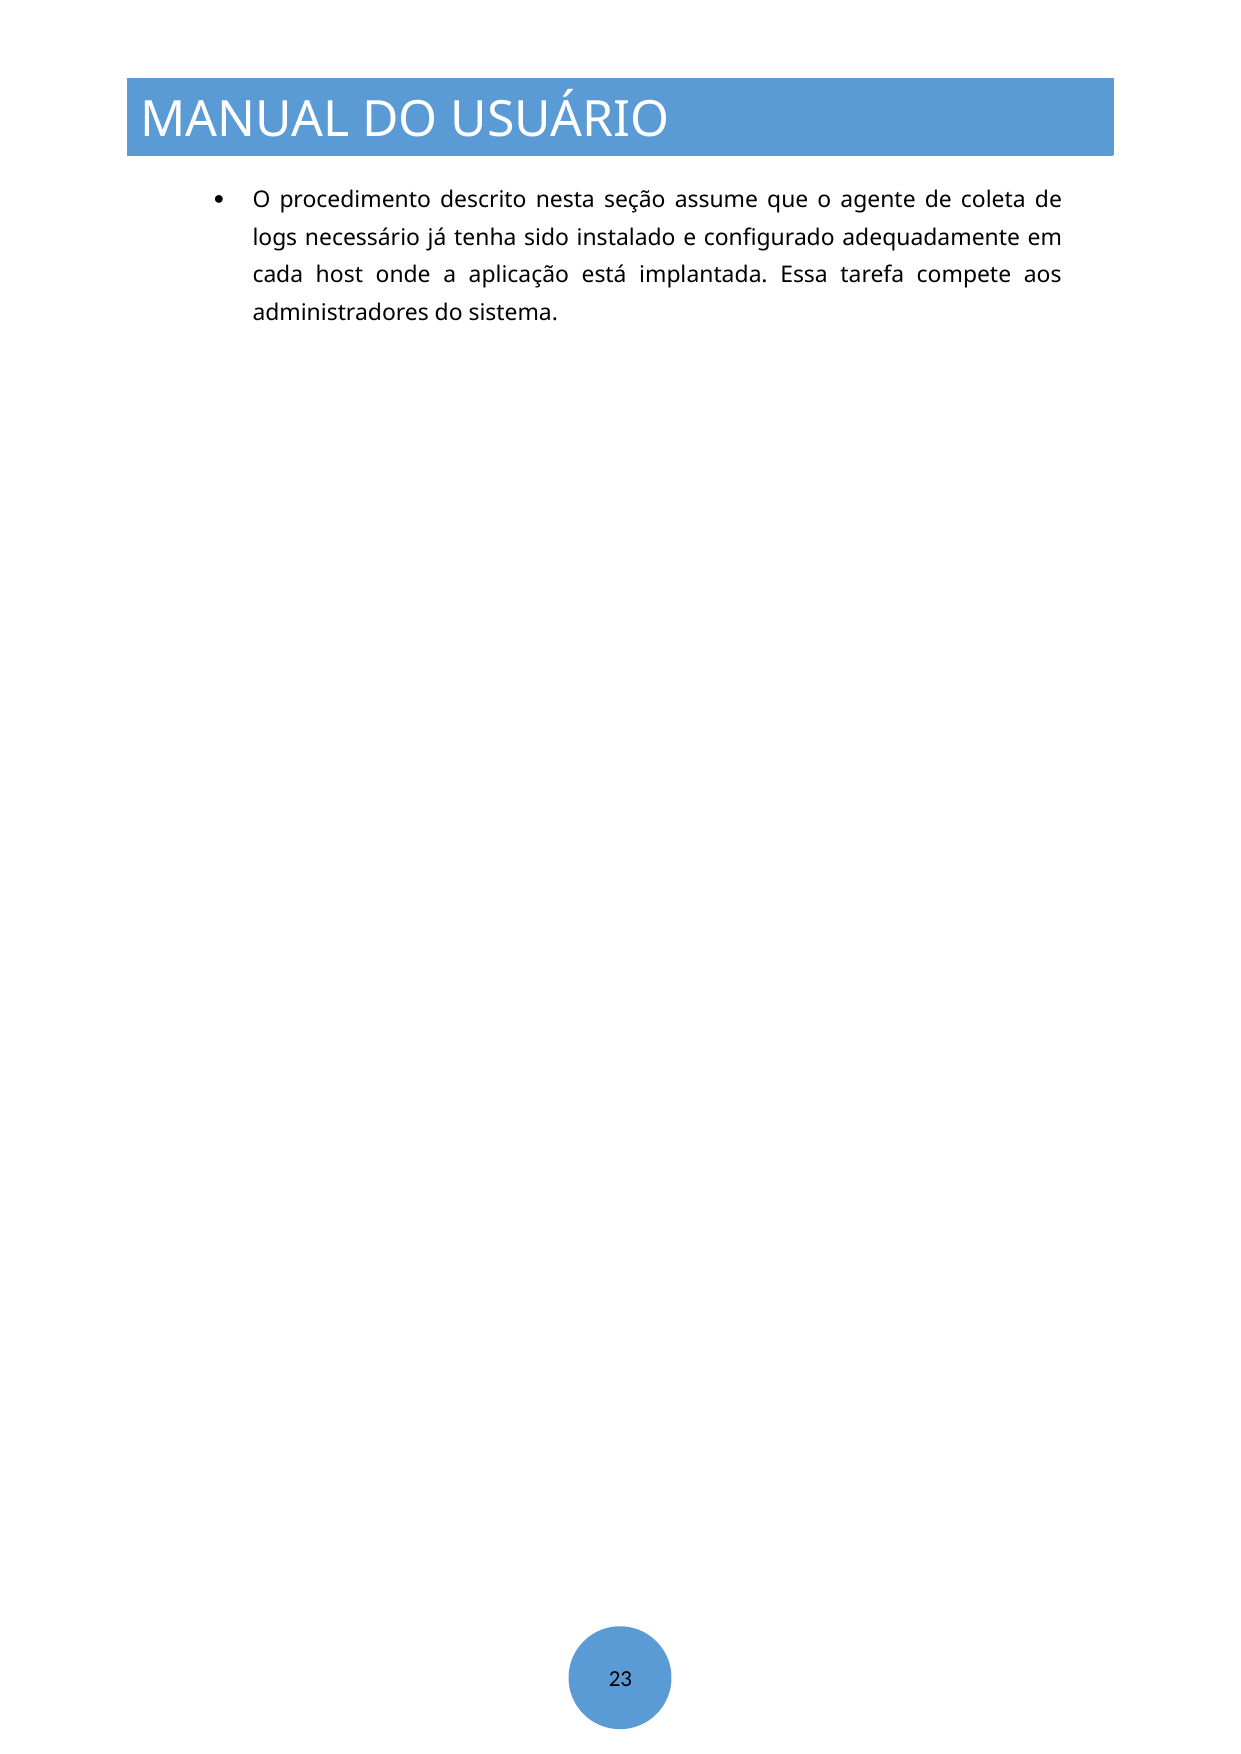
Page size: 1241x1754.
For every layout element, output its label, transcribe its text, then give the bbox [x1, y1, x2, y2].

list O procedimento descrito nesta seção assume que o agente de coleta de logs necessário já tenha sido instalado e configurado adequadamente em cada host onde a aplicação está implantada. Essa tarefa compete aos administradores do sistema. [215, 183, 1063, 327]
